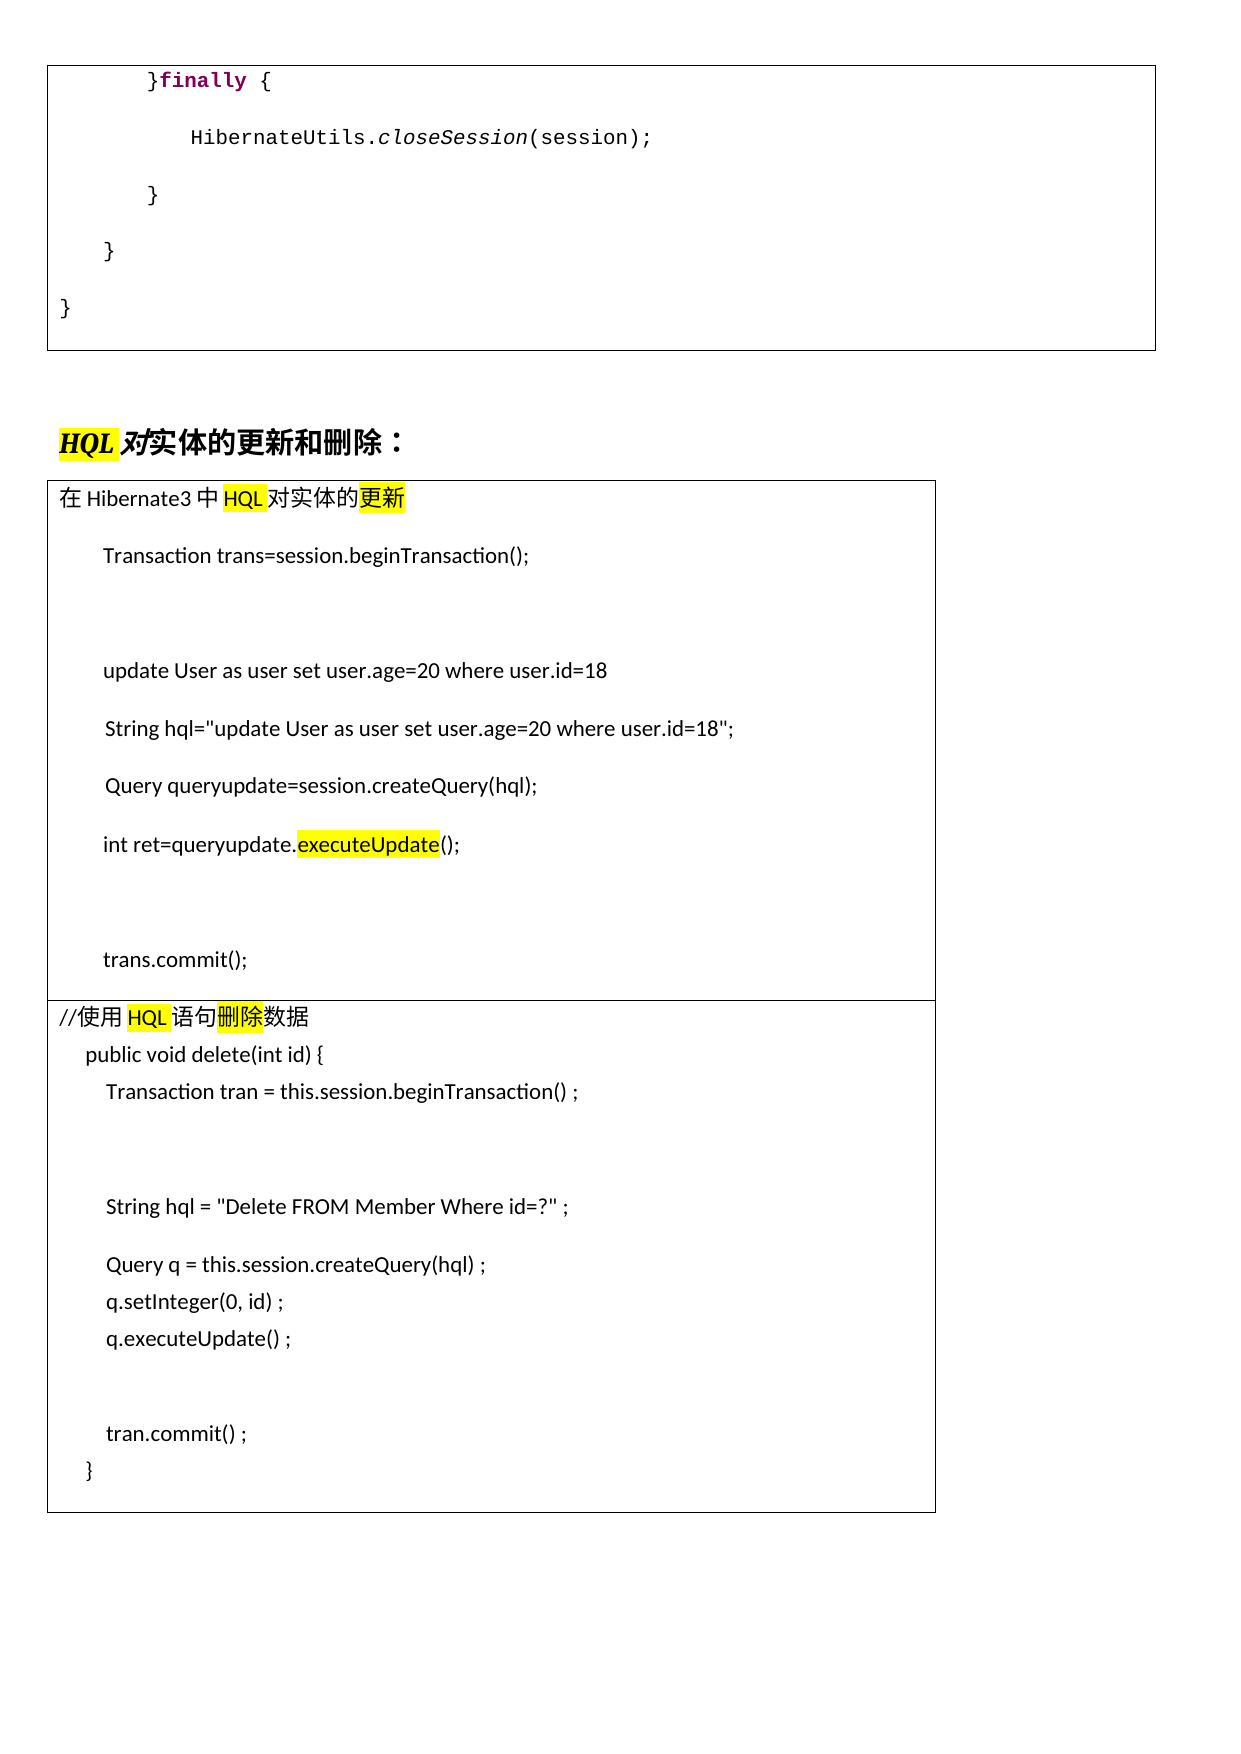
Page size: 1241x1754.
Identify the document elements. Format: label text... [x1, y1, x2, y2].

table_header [48, 66, 1155, 350]
subtitle HQL对实体的更新和删除： [59, 409, 1181, 474]
table_cell //使用HQL语句删除数据 public void delete(int id) { Transaction tran = this.session.beginTransaction() ; String hql = "Delete FROM Member Where id=?" ; Query q = this.session.createQuery(hql) ; q.setInteger(0, id) ; q.executeUpdate() ; tran.commit() ; } [48, 1001, 935, 1512]
table_header 在Hibernate3中HQL对实体的更新 Transaction trans=session.beginTransaction(); update User as user set user.age=20 where user.id=18 String hql="update User as user set user.age=20 where user.id=18"; Query queryupdate=session.createQuery(hql); int ret=queryupdate.executeUpdate(); trans.commit(); [48, 481, 935, 1000]
